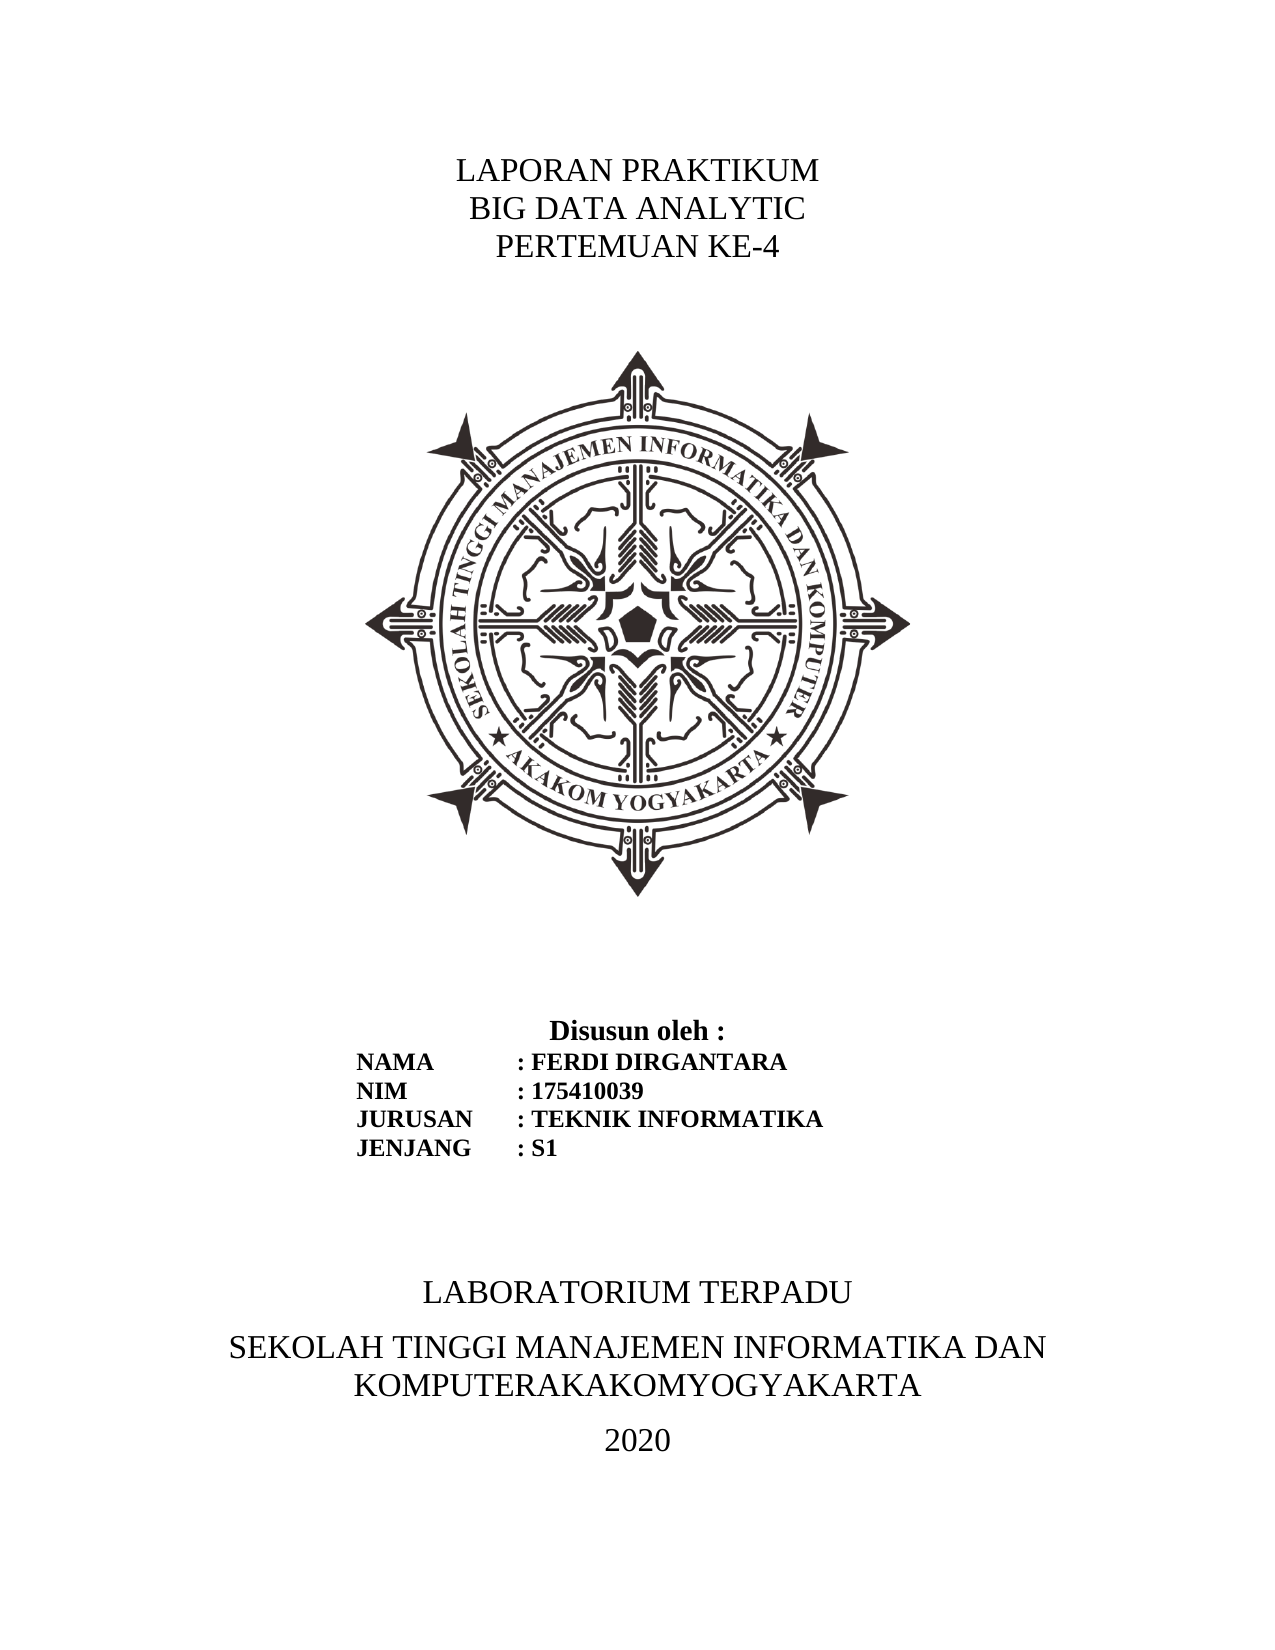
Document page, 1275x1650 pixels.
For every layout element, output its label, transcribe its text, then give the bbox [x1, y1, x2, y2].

text NIM : 175410039 [356, 1076, 1125, 1104]
text SEKOLAH TINGGI MANAJEMEN INFORMATIKA DAN KOMPUTERAKAKOMYOGYAKARTA [150, 1327, 1125, 1404]
text LABORATORIUM TERPADU [150, 1272, 1125, 1310]
text LAPORAN PRAKTIKUM [150, 150, 1125, 188]
text PERTEMUAN KE-4 [150, 227, 1125, 265]
text JURUSAN : TEKNIK INFORMATIKA [356, 1104, 1125, 1133]
text Disusun oleh : [150, 1013, 1125, 1047]
text NAMA : FERDI DIRGANTARA [356, 1047, 1125, 1076]
text JENJANG : S1 [356, 1133, 1125, 1162]
text 2020 [150, 1420, 1125, 1459]
text BIG DATA ANALYTIC [150, 188, 1125, 227]
picture [364, 351, 911, 897]
